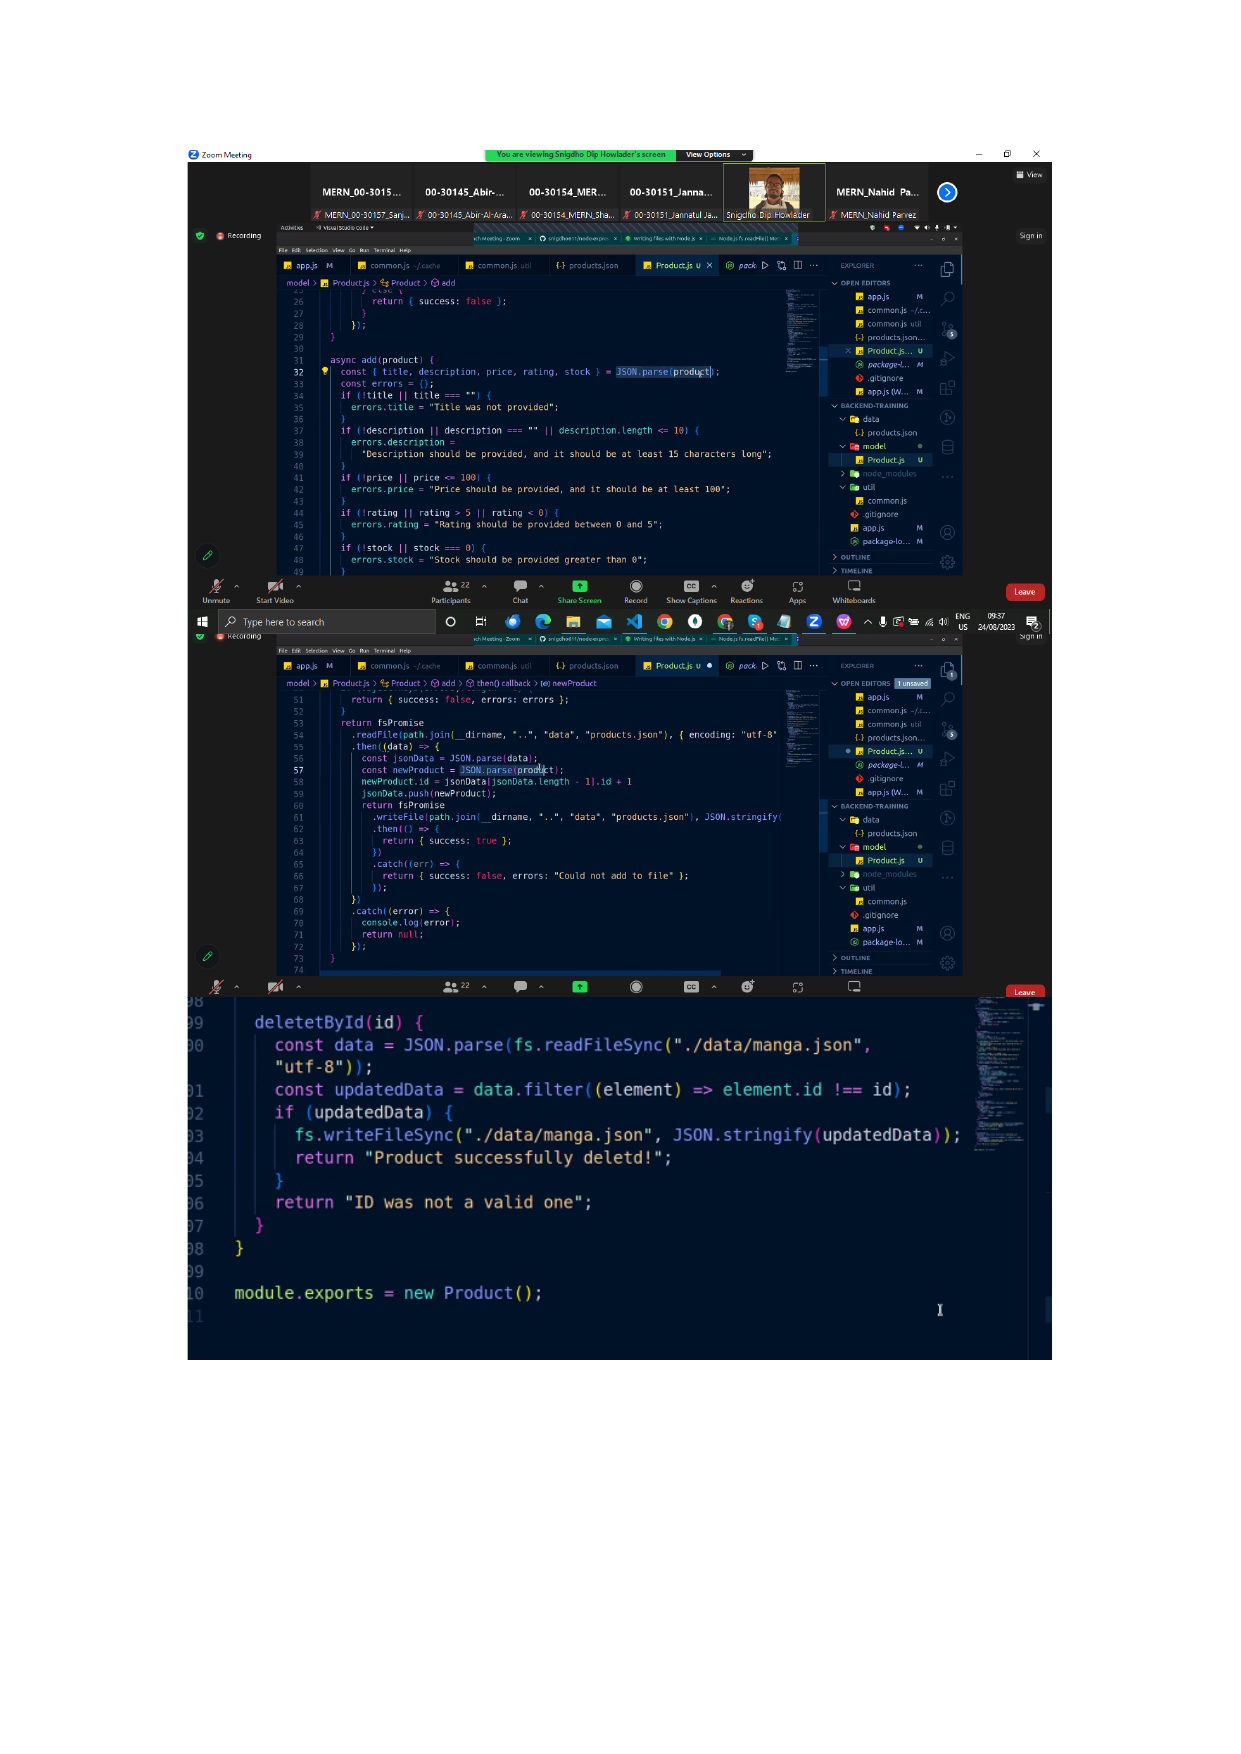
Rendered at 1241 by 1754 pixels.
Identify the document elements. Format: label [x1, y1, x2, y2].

picture [187, 150, 1052, 1360]
